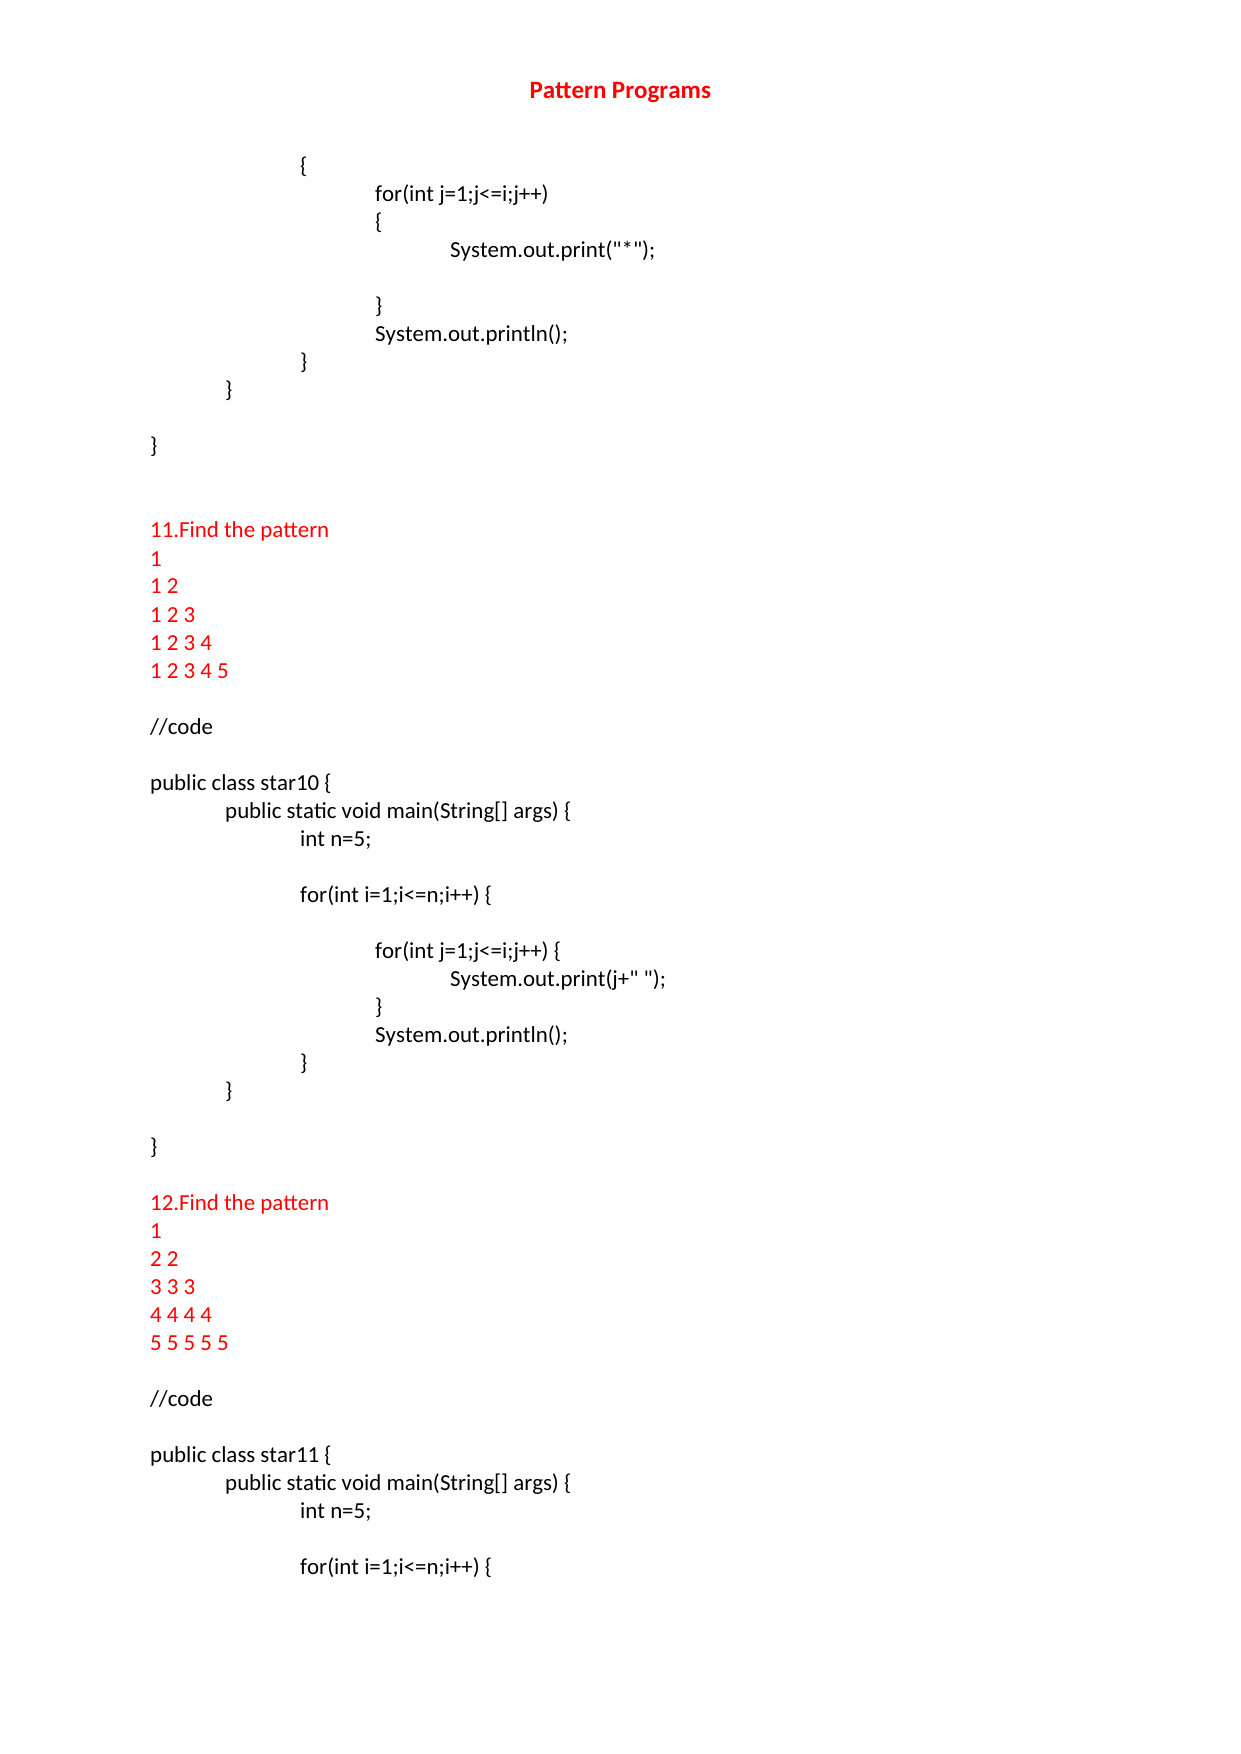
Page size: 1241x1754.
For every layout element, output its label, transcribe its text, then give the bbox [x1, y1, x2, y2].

text 2 2 [150, 1244, 1090, 1272]
text { [150, 207, 1090, 235]
text 1 2 3 4 [150, 628, 1090, 656]
text } [150, 1132, 1090, 1160]
text 3 3 3 [150, 1272, 1090, 1300]
text 1 [150, 544, 1090, 572]
text 1 2 3 [150, 600, 1090, 628]
text public class star10 { [150, 768, 1090, 796]
text for(int j=1;j<=i;j++) { [150, 936, 1090, 964]
text System.out.print(j+" "); [150, 964, 1090, 992]
text } [150, 1076, 1090, 1104]
text System.out.println(); [150, 319, 1090, 347]
text } [150, 432, 1090, 459]
text } [150, 347, 1090, 376]
text 11.Find the pattern [150, 516, 1090, 544]
text 1 [150, 1216, 1090, 1244]
text //code [150, 712, 1090, 740]
text for(int i=1;i<=n;i++) { [150, 880, 1090, 908]
text } [150, 291, 1090, 319]
text public static void main(String[] args) { [150, 1468, 1090, 1496]
text 5 5 5 5 5 [150, 1328, 1090, 1356]
text 1 2 3 4 5 [150, 656, 1090, 684]
text 1 2 [150, 572, 1090, 600]
text } [150, 1048, 1090, 1076]
text for(int i=1;i<=n;i++) { [150, 1552, 1090, 1580]
text } [150, 992, 1090, 1020]
text //code [150, 1384, 1090, 1412]
text public class star11 { [150, 1440, 1090, 1468]
text } [150, 376, 1090, 403]
text int n=5; [150, 824, 1090, 852]
text { [150, 151, 1090, 179]
text for(int j=1;j<=i;j++) [150, 179, 1090, 207]
text System.out.print("*"); [150, 235, 1090, 263]
text int n=5; [150, 1496, 1090, 1524]
text 12.Find the pattern [150, 1188, 1090, 1216]
text 4 4 4 4 [150, 1300, 1090, 1328]
text public static void main(String[] args) { [150, 796, 1090, 824]
text System.out.println(); [150, 1020, 1090, 1048]
